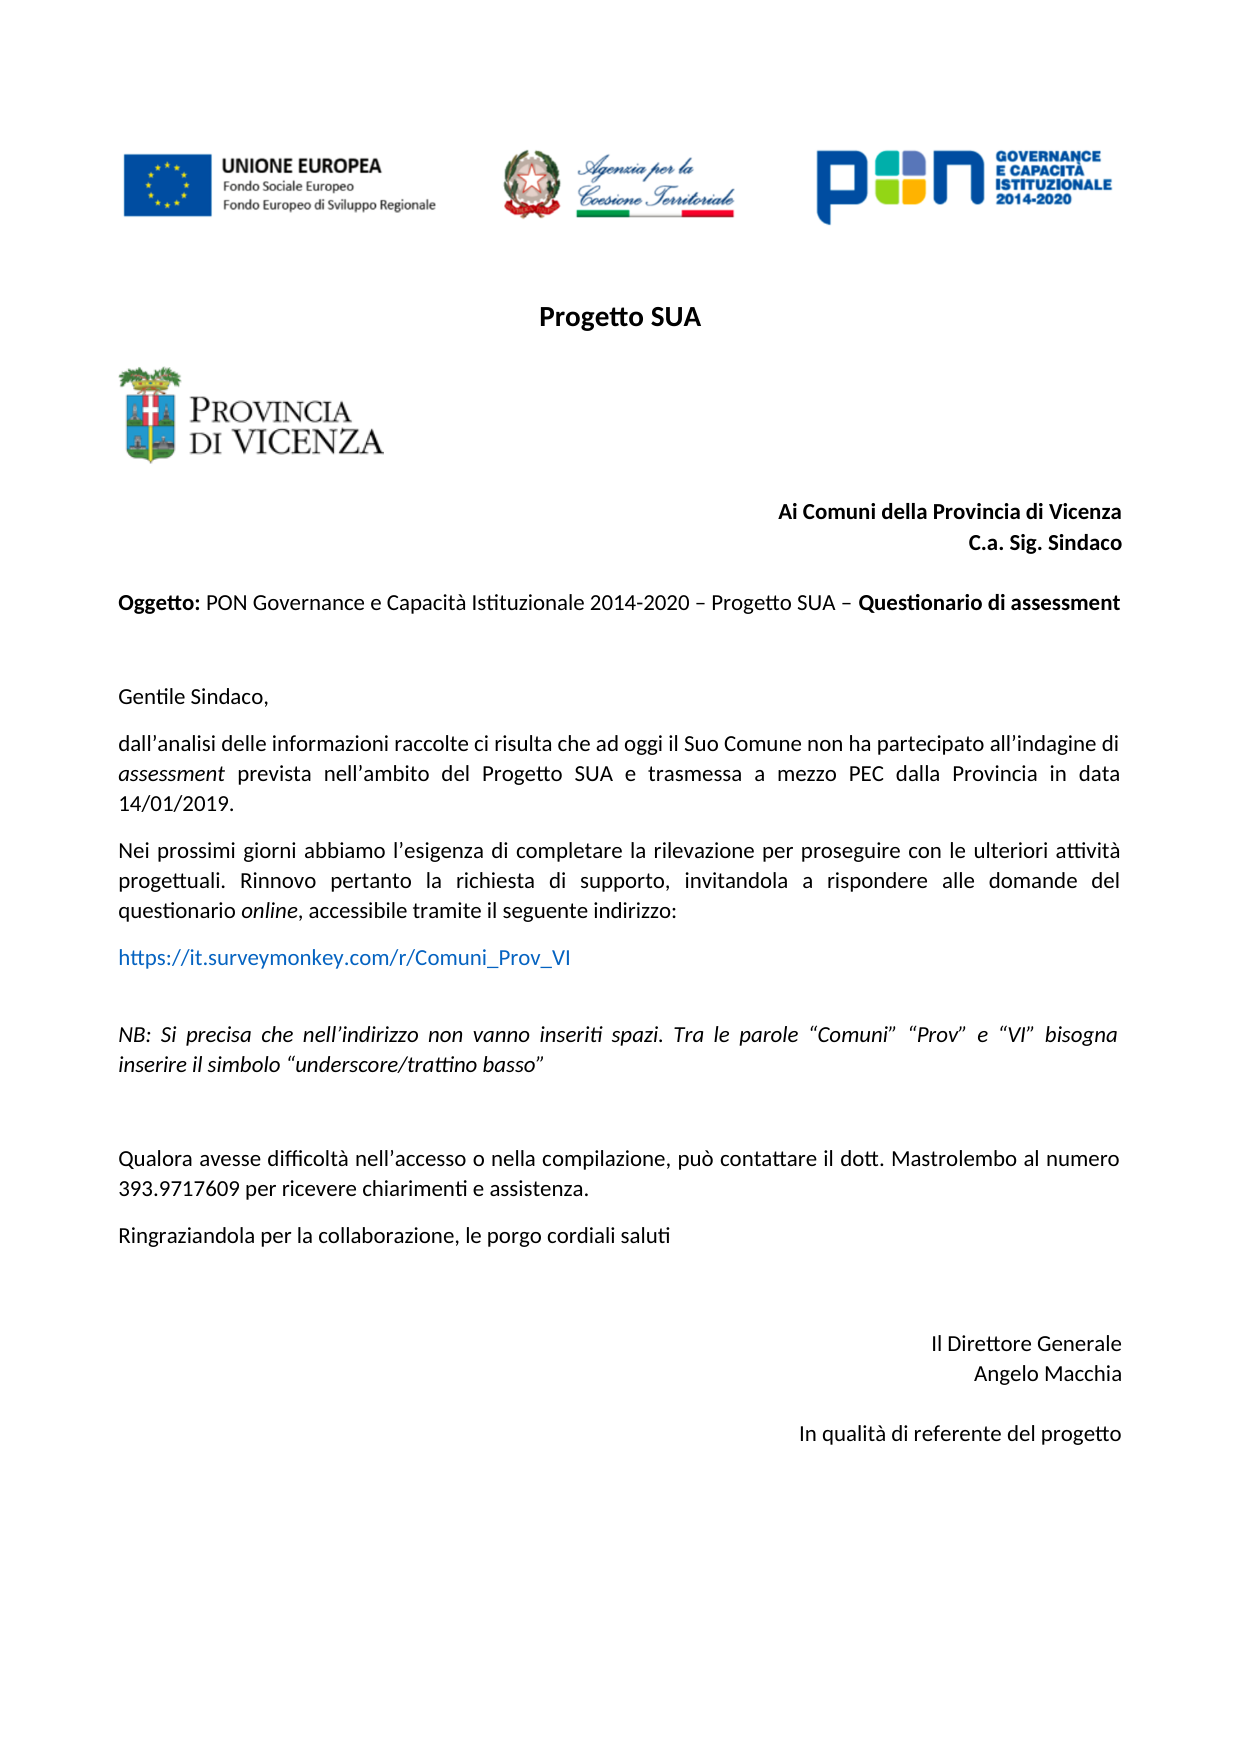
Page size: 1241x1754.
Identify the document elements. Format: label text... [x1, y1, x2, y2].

text C.a. Sig. Sindaco [118, 528, 1122, 556]
text dall’analisi delle informazioni raccolte ci risulta che ad oggi il Suo Comune non ha partecipato all’indagine di assessment prevista nell’ambito del Progetto SUA e trasmessa a mezzo PEC dalla Provincia in data 14/01/2019. [118, 729, 1122, 817]
text Oggetto: PON Governance e Capacità Istituzionale 2014-2020 – Progetto SUA – Questionario di assessment [118, 588, 1122, 616]
text NB: Si precisa che nell’indirizzo non vanno inseriti spazi. Tra le parole “Comuni” “Prov” e “VI” bisogna inserire il simbolo “underscore/trattino basso” [118, 990, 1122, 1078]
text Il Direttore Generale [118, 1329, 1122, 1357]
text In qualità di referente del progetto [118, 1419, 1122, 1447]
text https://it.surveymonkey.com/r/Comuni_Prov_VI [118, 943, 1122, 971]
text Gentile Sindaco, [118, 682, 1122, 710]
text Ringraziandola per la collaborazione, le porgo cordiali saluti [118, 1221, 1122, 1249]
text Progetto SUA [118, 298, 1122, 334]
picture [118, 366, 384, 465]
text Ai Comuni della Provincia di Vicenza [118, 497, 1122, 525]
text Qualora avesse difficoltà nell’accesso o nella compilazione, può contattare il dott. Mastrolembo al numero 393.9717609 per ricevere chiarimenti e assistenza. [118, 1144, 1122, 1202]
text Angelo Macchia [118, 1359, 1122, 1387]
text Nei prossimi giorni abbiamo l’esigenza di completare la rilevazione per proseguire con le ulteriori attività progettuali. Rinnovo pertanto la richiesta di supporto, invitandola a rispondere alle domande del questionario online, accessibile tramite il seguente indirizzo: [118, 836, 1122, 924]
picture [118, 147, 1123, 228]
